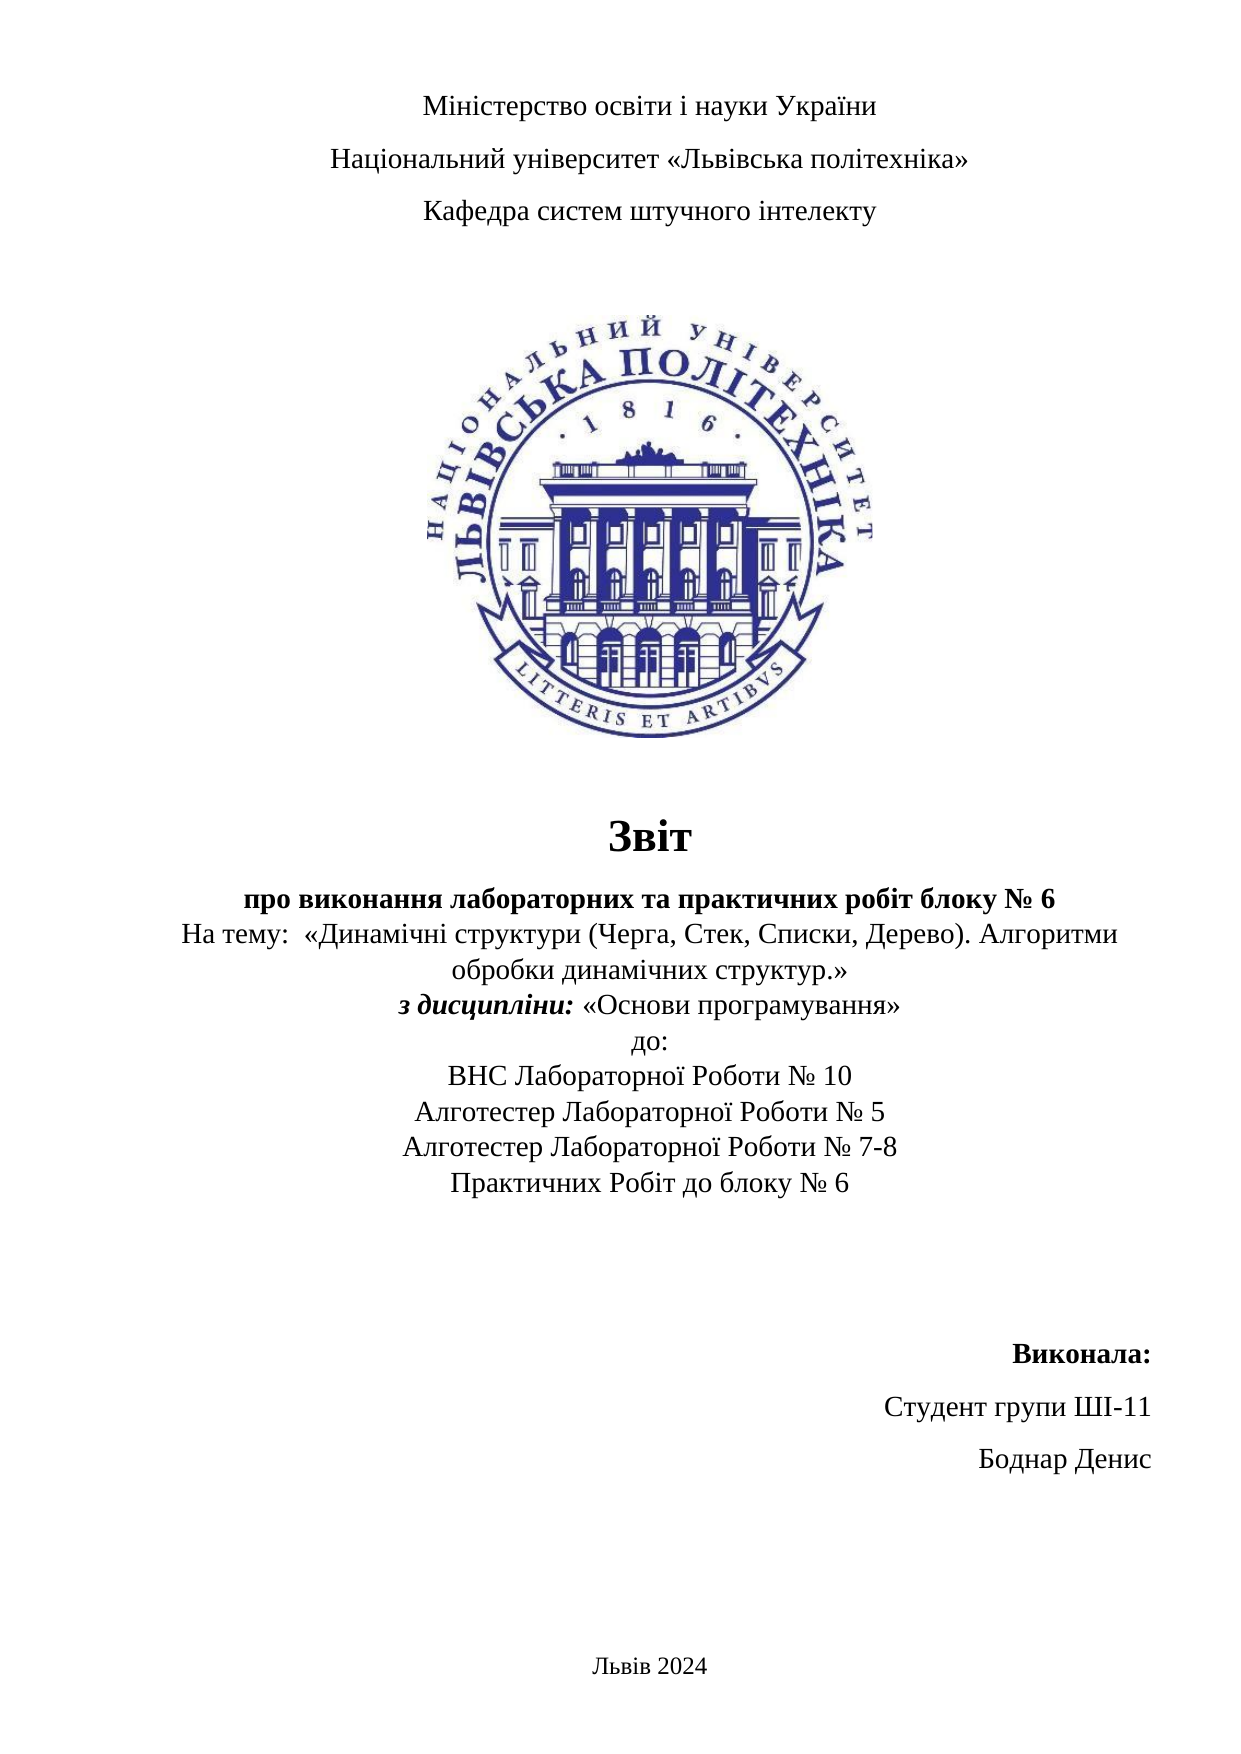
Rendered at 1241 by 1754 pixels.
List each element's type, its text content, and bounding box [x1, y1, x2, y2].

text Національний університет «Львівська політехніка» [148, 141, 1152, 174]
text про виконання лабораторних та практичних робіт блоку № 6 [148, 881, 1152, 914]
text ВНС Лабораторної Роботи № 10 [148, 1058, 1152, 1092]
text з дисципліни: «Основи програмування» [148, 987, 1152, 1021]
text до: [148, 1023, 1152, 1057]
text Виконала: [148, 1337, 1152, 1370]
text Алготестер Лабораторної Роботи № 5 [148, 1094, 1152, 1128]
text Звіт [148, 808, 1152, 861]
text Студент групи ШІ-11 [148, 1389, 1152, 1422]
text Боднар Денис [148, 1441, 1152, 1474]
text Кафедра систем штучного інтелекту [148, 193, 1152, 226]
text Міністерство освіти і науки України [148, 88, 1152, 122]
text Алготестер Лабораторної Роботи № 7-8 [148, 1129, 1152, 1163]
picture [427, 315, 873, 738]
text На тему: «Динамічні структури (Черга, Стек, Списки, Дерево). Алгоритми обробки динамічних структур.» [148, 916, 1152, 986]
text Практичних Робіт до блоку № 6 [148, 1165, 1152, 1199]
